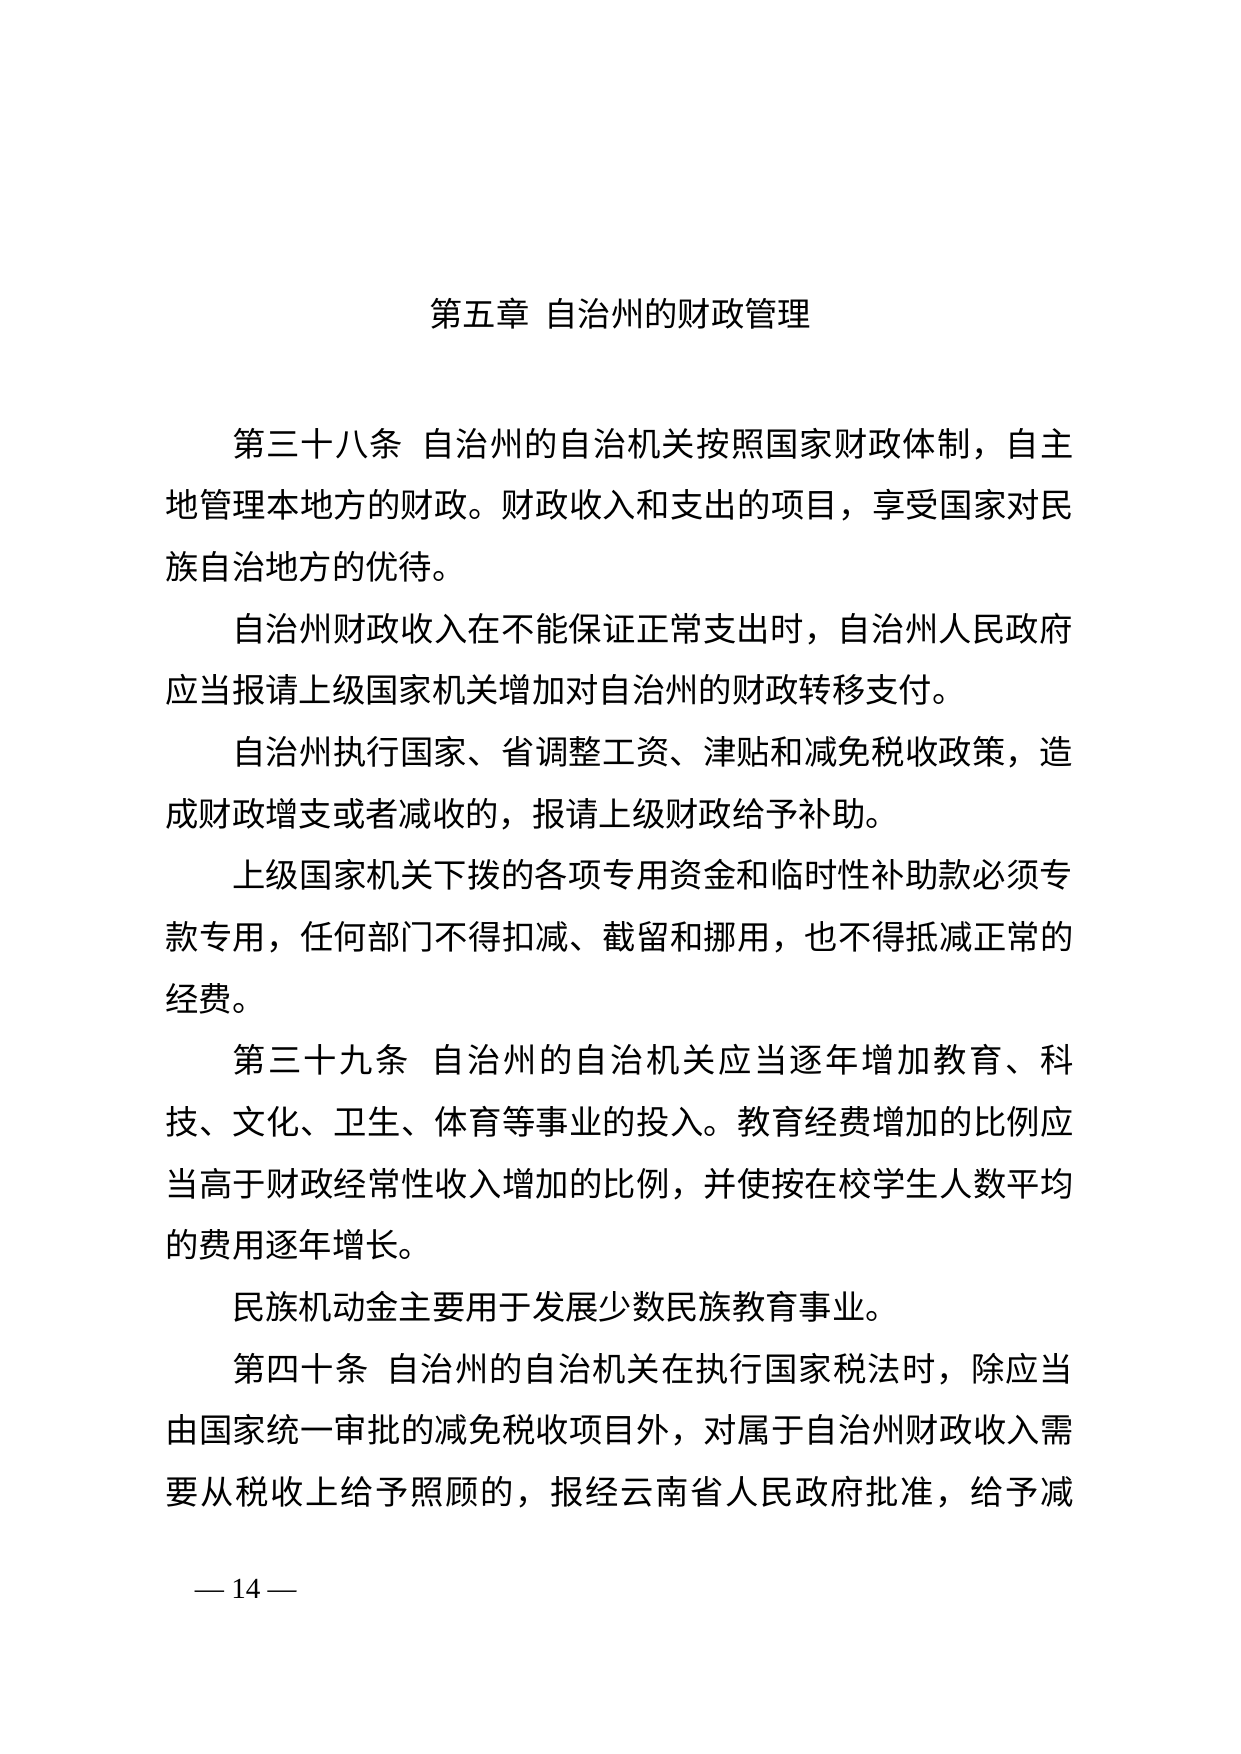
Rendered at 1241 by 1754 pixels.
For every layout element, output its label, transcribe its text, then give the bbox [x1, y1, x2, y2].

text 上级国家机关下拨的各项专用资金和临时性补助款必须专款专用，任何部门不得扣减、截留和挪用，也不得抵减正常的经费。 [165, 839, 1075, 1024]
text 第五章 自治州的财政管理 [165, 279, 1075, 345]
text 第三十八条 自治州的自治机关按照国家财政体制，自主地管理本地方的财政。财政收入和支出的项目，享受国家对民族自治地方的优待。 [165, 407, 1075, 592]
text 第三十九条 自治州的自治机关应当逐年增加教育、科技、文化、卫生、体育等事业的投入。教育经费增加的比例应当高于财政经常性收入增加的比例，并使按在校学生人数平均的费用逐年增长。 [165, 1024, 1075, 1270]
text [165, 1332, 1075, 1517]
text 自治州执行国家、省调整工资、津贴和减免税收政策，造成财政增支或者减收的，报请上级财政给予补助。 [165, 715, 1075, 839]
text 自治州财政收入在不能保证正常支出时，自治州人民政府应当报请上级国家机关增加对自治州的财政转移支付。 [165, 592, 1075, 715]
text 民族机动金主要用于发展少数民族教育事业。 [165, 1270, 1075, 1332]
